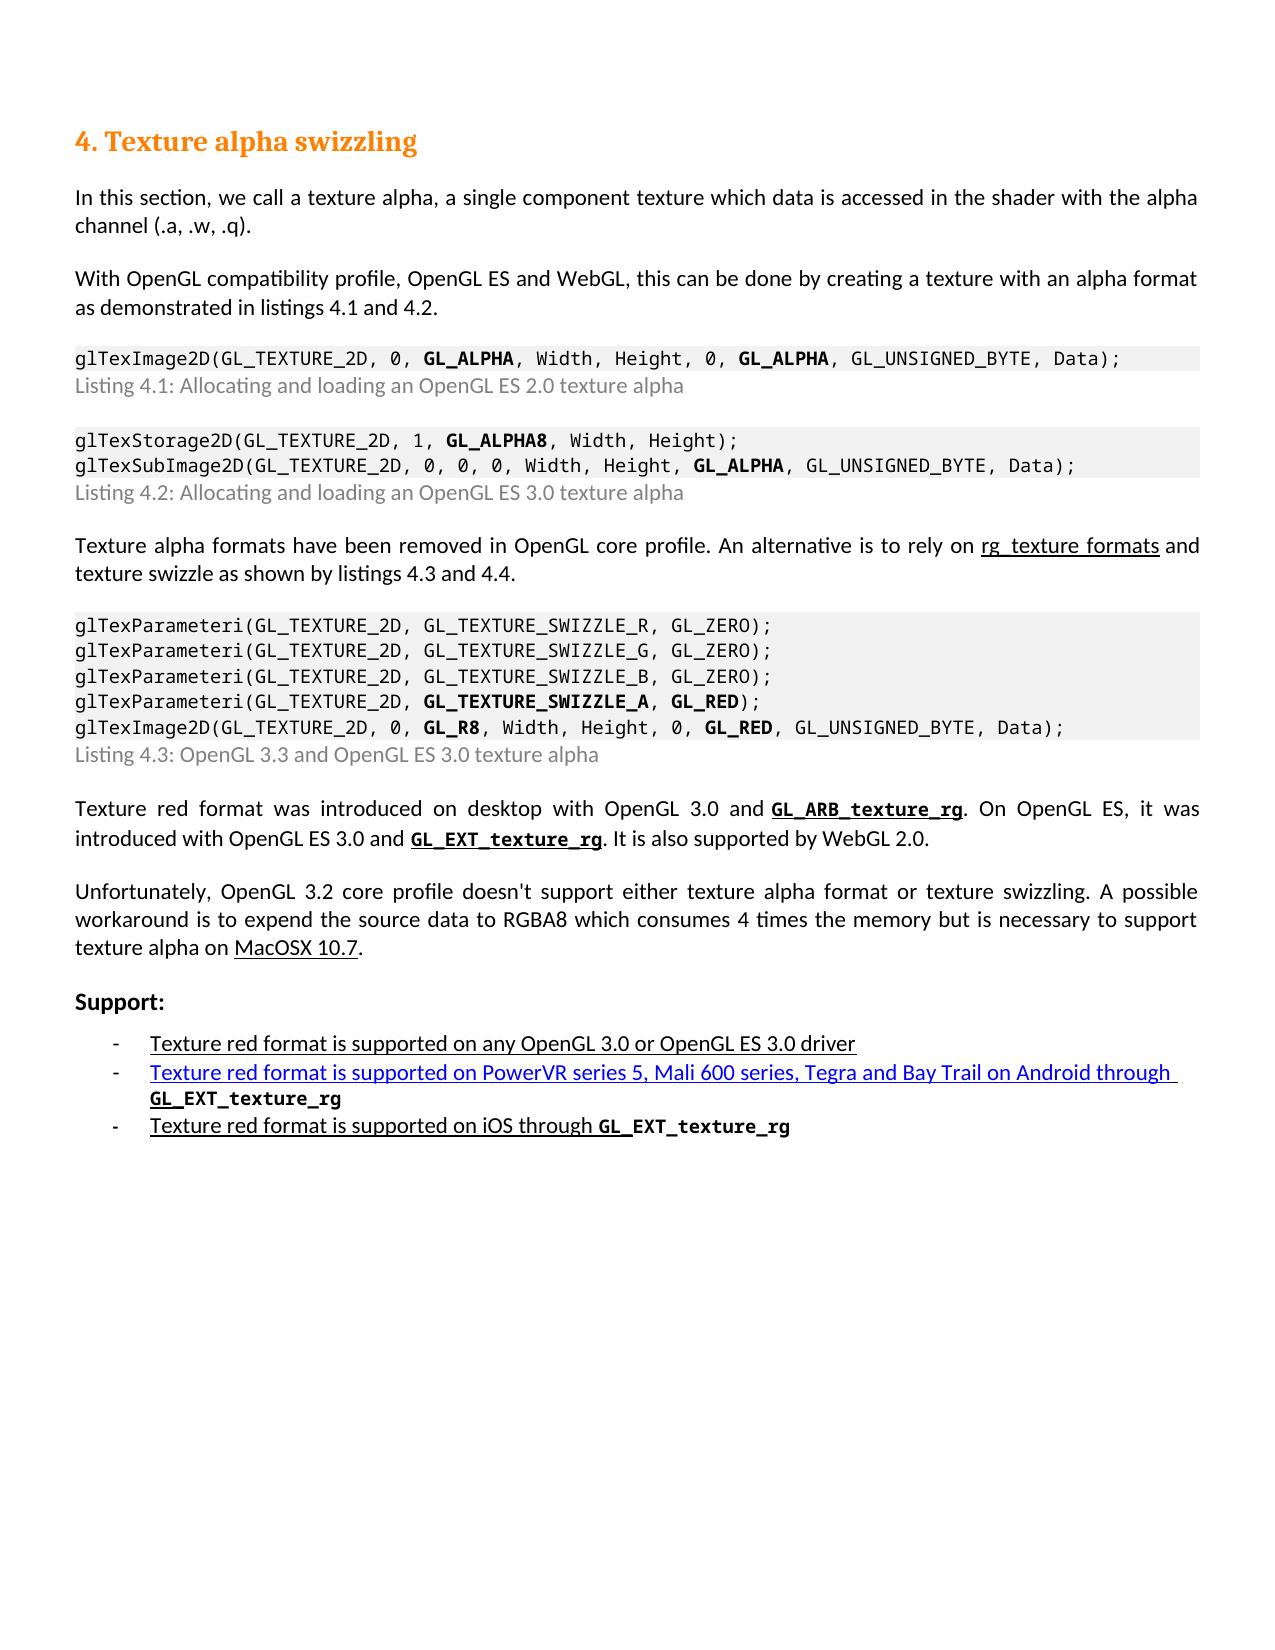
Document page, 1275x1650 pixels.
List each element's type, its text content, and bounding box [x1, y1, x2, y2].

text glTexParameteri(GL_TEXTURE_2D, GL_TEXTURE_SWIZZLE_A, GL_RED); [75, 689, 1200, 714]
text Listing 4.3: OpenGL 3.3 and OpenGL ES 3.0 texture alpha [75, 740, 1200, 768]
text glTexSubImage2D(GL_TEXTURE_2D, 0, 0, 0, Width, Height, GL_ALPHA, GL_UNSIGNED_BYTE, Data); [75, 453, 1200, 478]
text glTexParameteri(GL_TEXTURE_2D, GL_TEXTURE_SWIZZLE_B, GL_ZERO); [75, 663, 1200, 689]
text In this section, we call a texture alpha, a single component texture which data is accessed in the shader with the alpha channel (.a, .w, .q). [75, 183, 1200, 239]
text glTexParameteri(GL_TEXTURE_2D, GL_TEXTURE_SWIZZLE_G, GL_ZERO); [75, 638, 1200, 663]
text glTexImage2D(GL_TEXTURE_2D, 0, GL_R8, Width, Height, 0, GL_RED, GL_UNSIGNED_BYTE, Data); [75, 714, 1200, 740]
text glTexImage2D(GL_TEXTURE_2D, 0, GL_ALPHA, Width, Height, 0, GL_ALPHA, GL_UNSIGNED_BYTE, Data); [75, 346, 1200, 371]
list Texture red format is supported on any OpenGL 3.0 or OpenGL ES 3.0 driver [112, 1029, 1200, 1058]
text Listing 4.2: Allocating and loading an OpenGL ES 3.0 texture alpha [75, 478, 1200, 506]
text glTexStorage2D(GL_TEXTURE_2D, 1, GL_ALPHA8, Width, Height); [75, 427, 1200, 453]
subtitle Support: [75, 987, 1200, 1017]
text Unfortunately, OpenGL 3.2 core profile doesn't support either texture alpha format or texture swizzling. A possible workaround is to expend the source data to RGBA8 which consumes 4 times the memory but is necessary to support texture alpha on MacOSX 10.7. [75, 877, 1200, 962]
list Texture red format is supported on PowerVR series 5, Mali 600 series, Tegra and Bay Trail on Android through GL_EXT_texture_rg [112, 1058, 1200, 1111]
list Texture red format is supported on iOS through GL_EXT_texture_rg [112, 1111, 1200, 1139]
text With OpenGL compatibility profile, OpenGL ES and WebGL, this can be done by creating a texture with an alpha format as demonstrated in listings 4.1 and 4.2. [75, 264, 1200, 321]
text glTexParameteri(GL_TEXTURE_2D, GL_TEXTURE_SWIZZLE_R, GL_ZERO); [75, 612, 1200, 638]
text Texture alpha formats have been removed in OpenGL core profile. An alternative is to rely on rg_texture formats and texture swizzle as shown by listings 4.3 and 4.4. [75, 531, 1200, 587]
text Listing 4.1: Allocating and loading an OpenGL ES 2.0 texture alpha [75, 371, 1200, 399]
text Texture red format was introduced on desktop with OpenGL 3.0 and GL_ARB_texture_rg. On OpenGL ES, it was introduced with OpenGL ES 3.0 and GL_EXT_texture_rg. It is also supported by WebGL 2.0. [75, 793, 1200, 852]
subtitle 4. Texture alpha swizzling [75, 125, 1200, 158]
